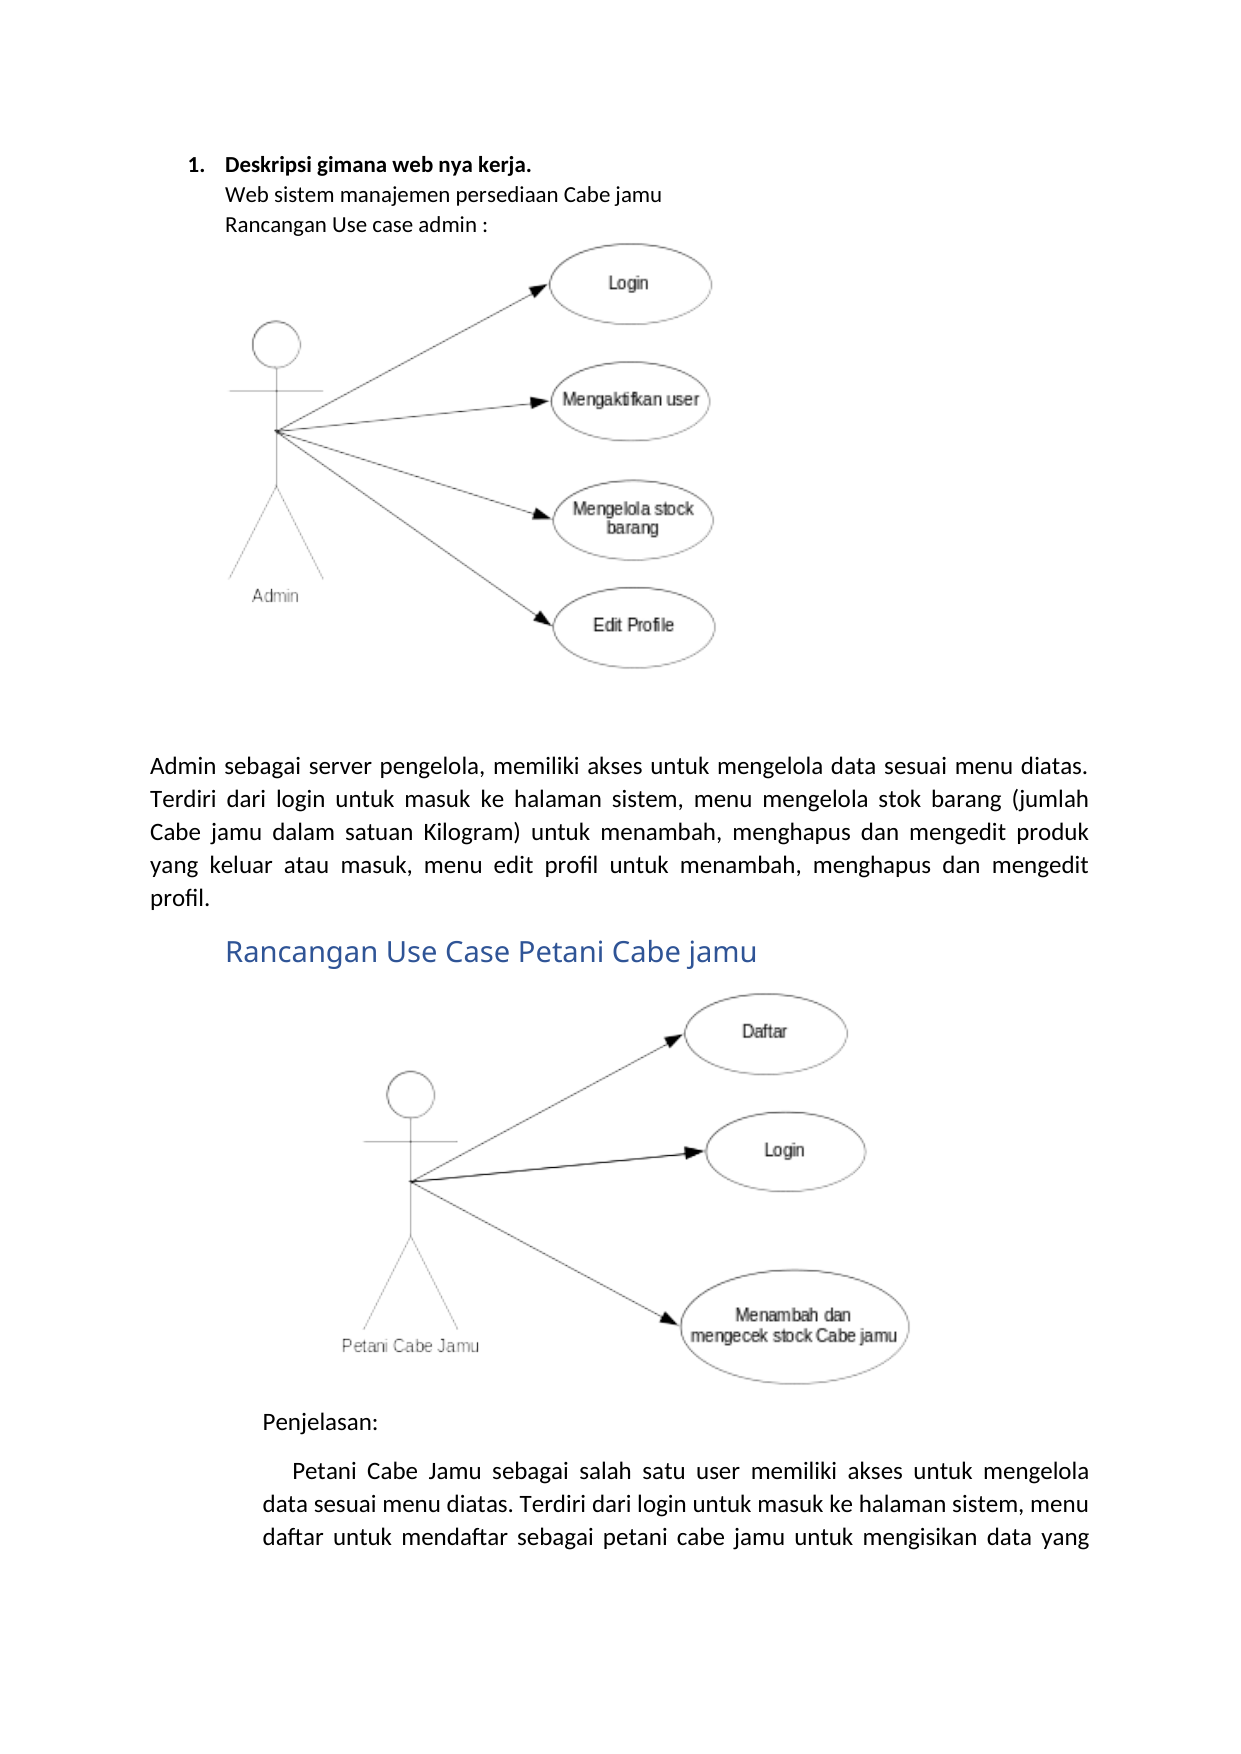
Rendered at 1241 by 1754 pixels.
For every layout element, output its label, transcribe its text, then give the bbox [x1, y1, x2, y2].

subtitle Rancangan Use Case Petani Cabe jamu [225, 932, 1090, 971]
text Penjelasan: [262, 1406, 1090, 1436]
list Web sistem manajemen persediaan Cabe jamu [225, 180, 1090, 208]
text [262, 1455, 1090, 1552]
list Deskripsi gimana web nya kerja. [187, 150, 1090, 178]
list Rancangan Use case admin : [225, 210, 1090, 238]
text Admin sebagai server pengelola, memiliki akses untuk mengelola data sesuai menu diatas. Terdiri dari login untuk masuk ke halaman sistem, menu mengelola stok barang (jumlah Cabe jamu dalam satuan Kilogram) untuk menambah, menghapus dan mengedit produk yang keluar atau masuk, menu edit profil untuk menambah, menghapus dan mengedit profil. [150, 750, 1090, 912]
